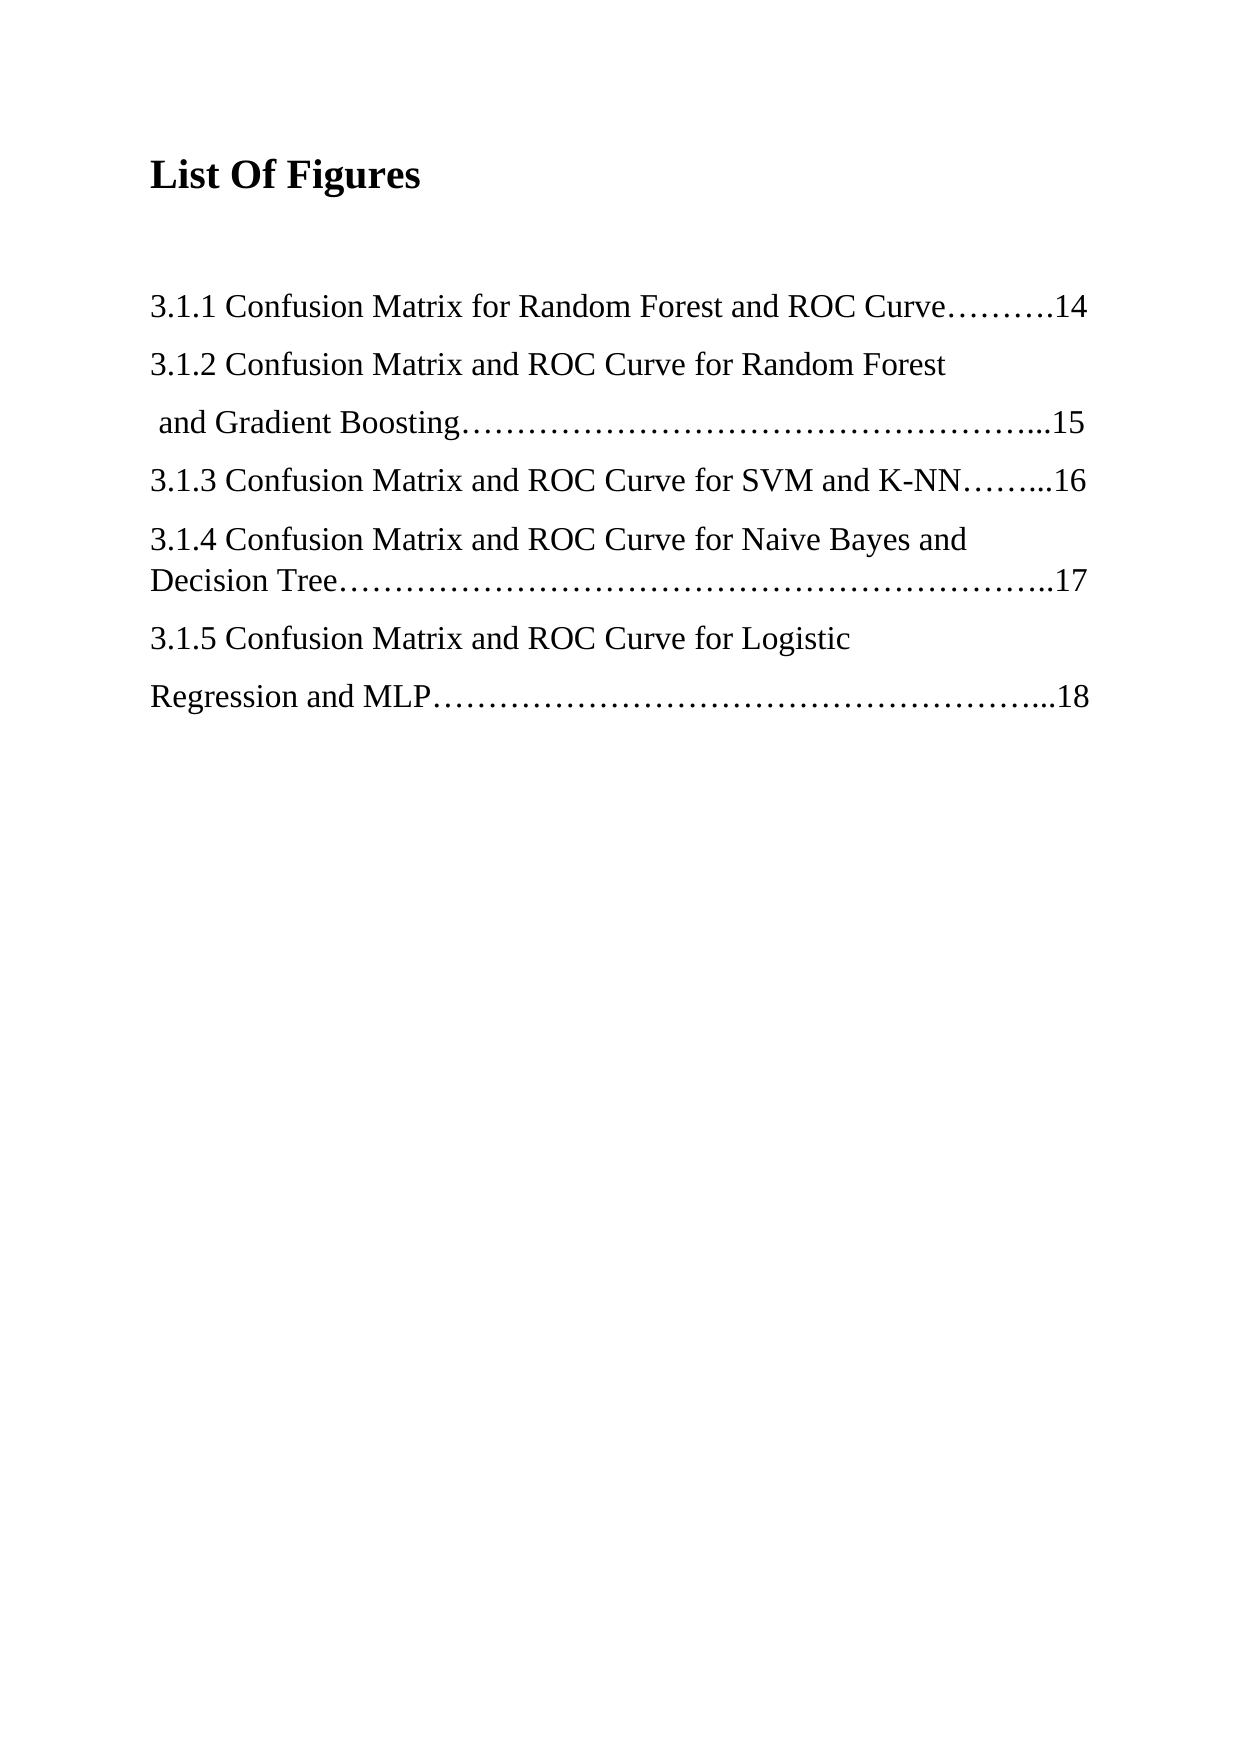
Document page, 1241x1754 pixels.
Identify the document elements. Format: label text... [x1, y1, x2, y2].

text 3.1.5 Confusion Matrix and ROC Curve for Logistic [150, 618, 1090, 656]
text 3.1.2 Confusion Matrix and ROC Curve for Random Forest [150, 345, 1090, 383]
text and Gradient Boosting……………………………………………...15 [150, 403, 1090, 441]
text 3.1.3 Confusion Matrix and ROC Curve for SVM and K-NN……...16 [150, 461, 1090, 499]
text 3.1.4 Confusion Matrix and ROC Curve for Naive Bayes and Decision Tree………………………………………………………..17 [150, 519, 1090, 598]
text List Of Figures [150, 150, 1090, 198]
text 3.1.1 Confusion Matrix for Random Forest and ROC Curve……….14 [150, 287, 1090, 325]
text Regression and MLP………………………………………………...18 [150, 676, 1090, 714]
